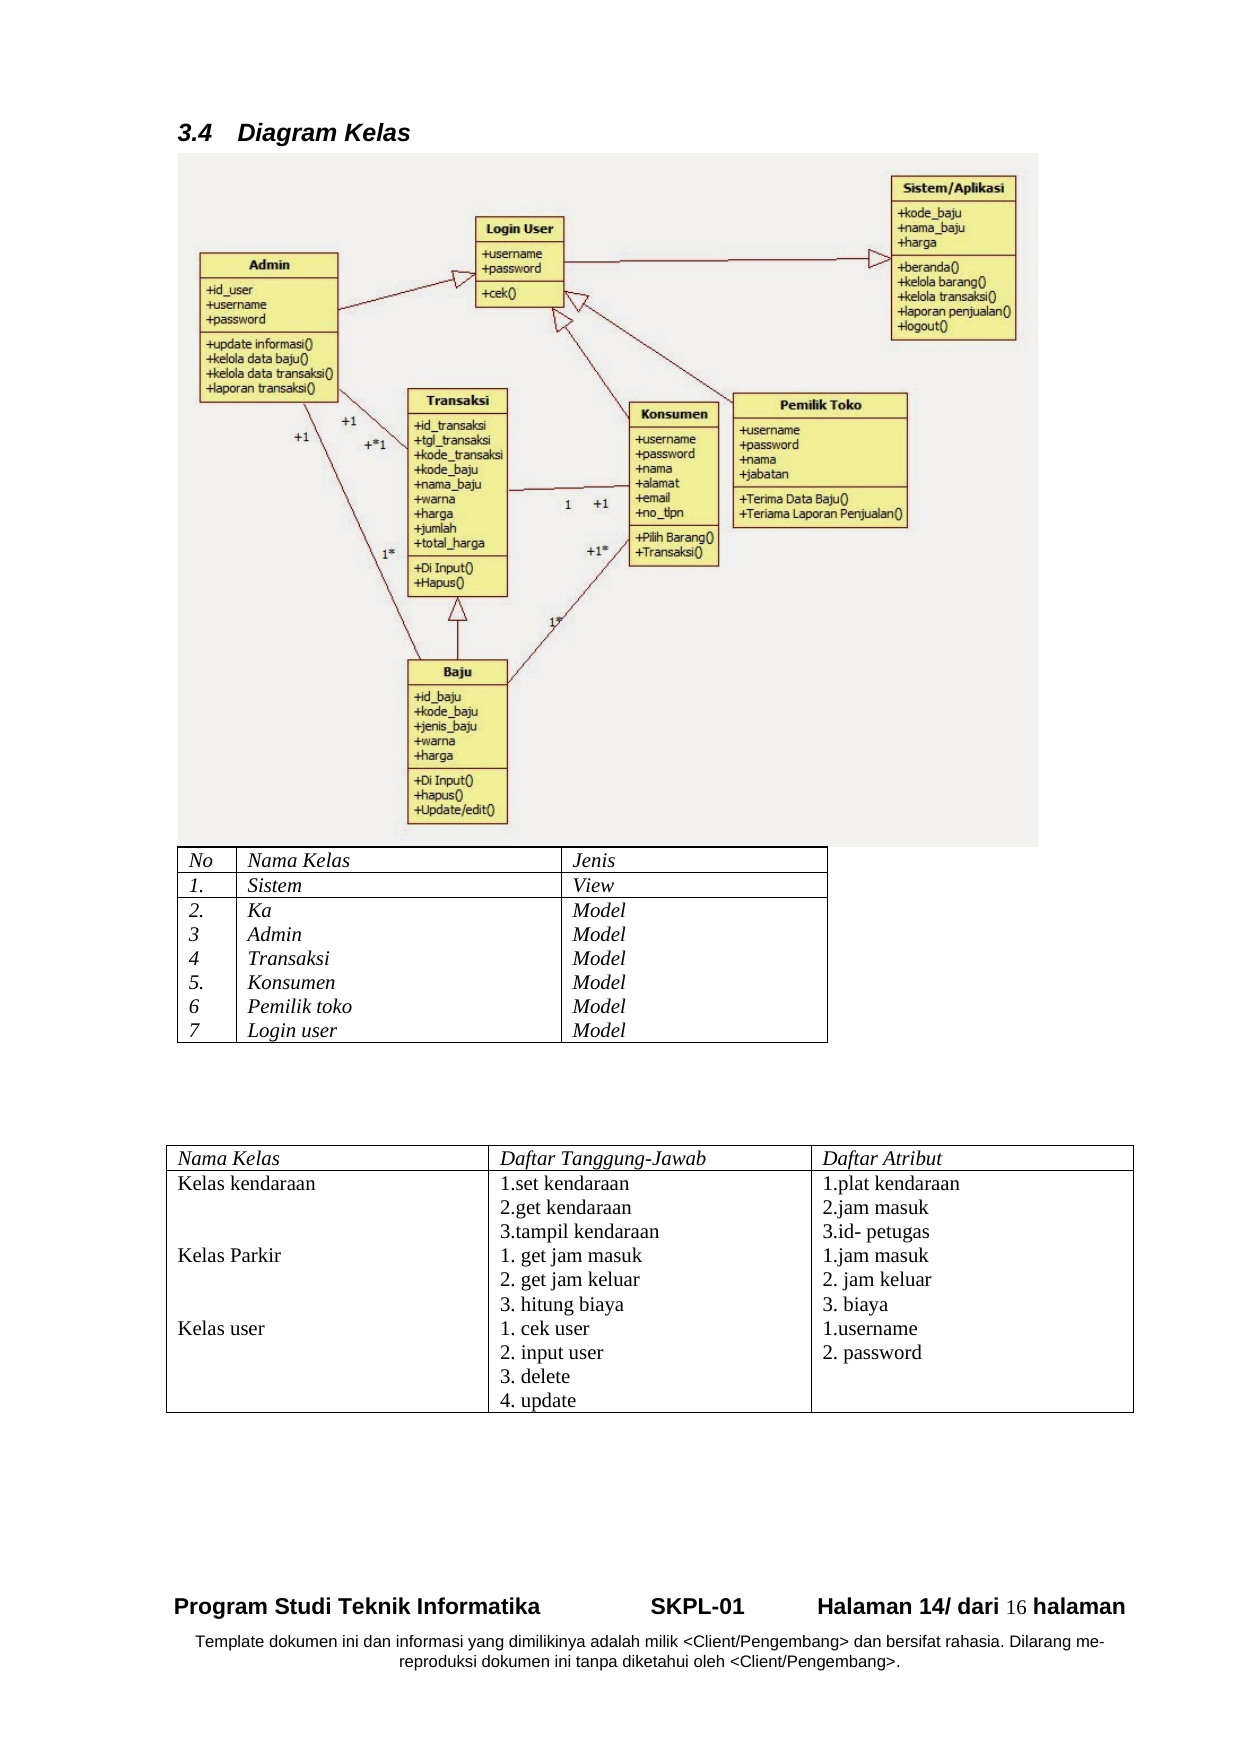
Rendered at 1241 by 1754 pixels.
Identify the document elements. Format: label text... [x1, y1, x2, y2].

table_header Nama Kelas [167, 1146, 488, 1170]
table_header Jenis [562, 848, 827, 872]
table_cell 1.plat kendaraan 2.jam masuk 3.id- petugas 1.jam masuk 2. jam keluar 3. biaya 1.username 2. password [812, 1171, 1133, 1412]
table_header Daftar Atribut [812, 1146, 1133, 1170]
table_cell Model Model Model Model Model Model [562, 898, 827, 1042]
table_cell Kelas kendaraan Kelas Parkir Kelas user [167, 1171, 488, 1412]
table_header No [178, 848, 236, 872]
table_cell View [562, 873, 827, 897]
subtitle Diagram Kelas [177, 118, 1122, 147]
table_cell 2. 3 4 5. 6 7 [178, 898, 236, 1042]
table_header Nama Kelas [237, 848, 561, 872]
table_cell Sistem [237, 873, 561, 897]
table_cell 1. [178, 873, 236, 897]
table_cell 1.set kendaraan 2.get kendaraan 3.tampil kendaraan 1. get jam masuk 2. get jam keluar 3. hitung biaya 1. cek user 2. input user 3. delete 4. update [489, 1171, 811, 1412]
table_header Daftar Tanggung-Jawab [489, 1146, 811, 1170]
picture [177, 153, 1039, 847]
table_cell Ka Admin Transaksi Konsumen Pemilik toko Login user [237, 898, 561, 1042]
